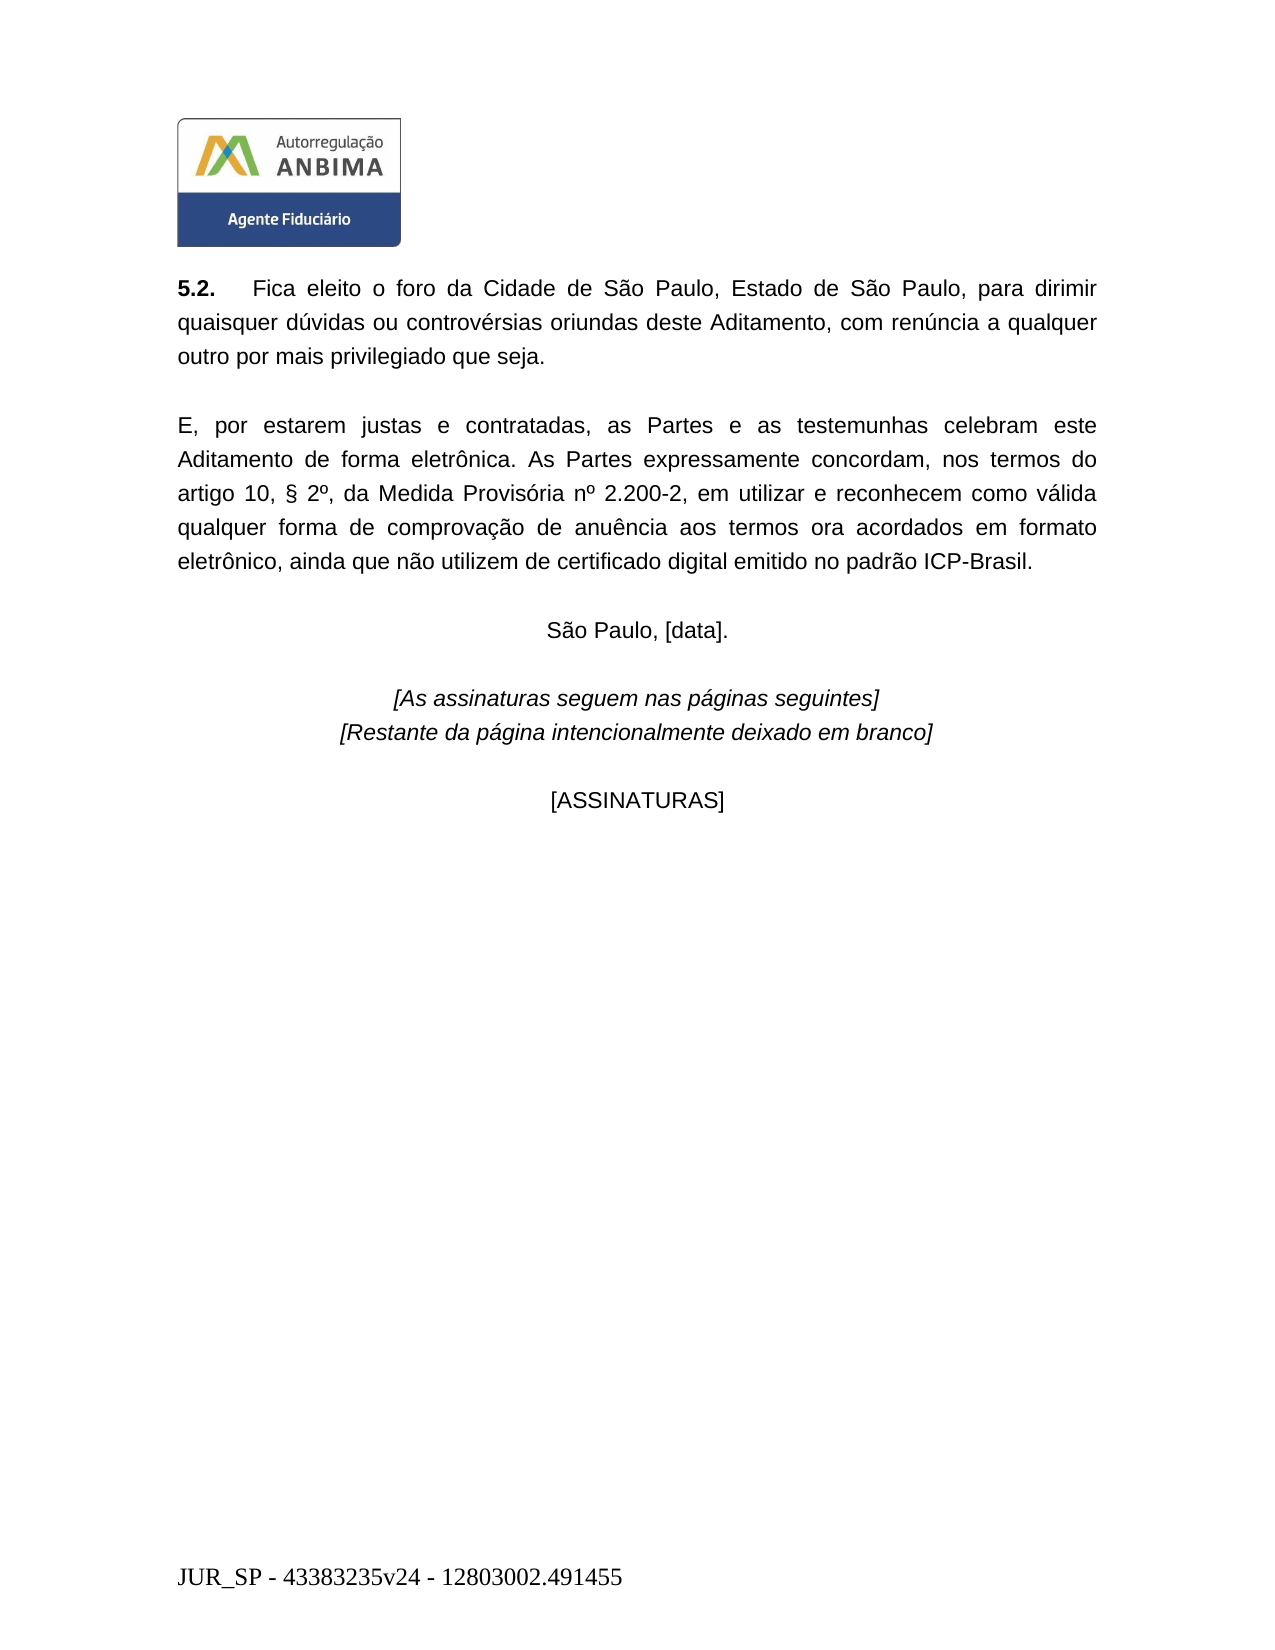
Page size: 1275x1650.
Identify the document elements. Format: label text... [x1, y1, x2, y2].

picture [177, 118, 401, 247]
text [ASSINATURAS] [177, 787, 1098, 814]
list Fica eleito o foro da Cidade de São Paulo, Estado de São Paulo, para dirimir quaisquer dúvidas ou controvérsias oriundas deste Aditamento, com renúncia a qualquer outro por mais privilegiado que seja. [177, 275, 1098, 370]
text São Paulo, [data]. [177, 617, 1098, 643]
text E, por estarem justas e contratadas, as Partes e as testemunhas celebram este Aditamento de forma eletrônica. As Partes expressamente concordam, nos termos do artigo 10, § 2º, da Medida Provisória nº 2.200-2, em utilizar e reconhecem como válida qualquer forma de comprovação de anuência aos termos ora acordados em formato eletrônico, ainda que não utilizem de certificado digital emitido no padrão ICP-Brasil. [177, 412, 1098, 575]
text [Restante da página intencionalmente deixado em branco] [177, 719, 1098, 746]
text [As assinaturas seguem nas páginas seguintes] [177, 685, 1098, 711]
